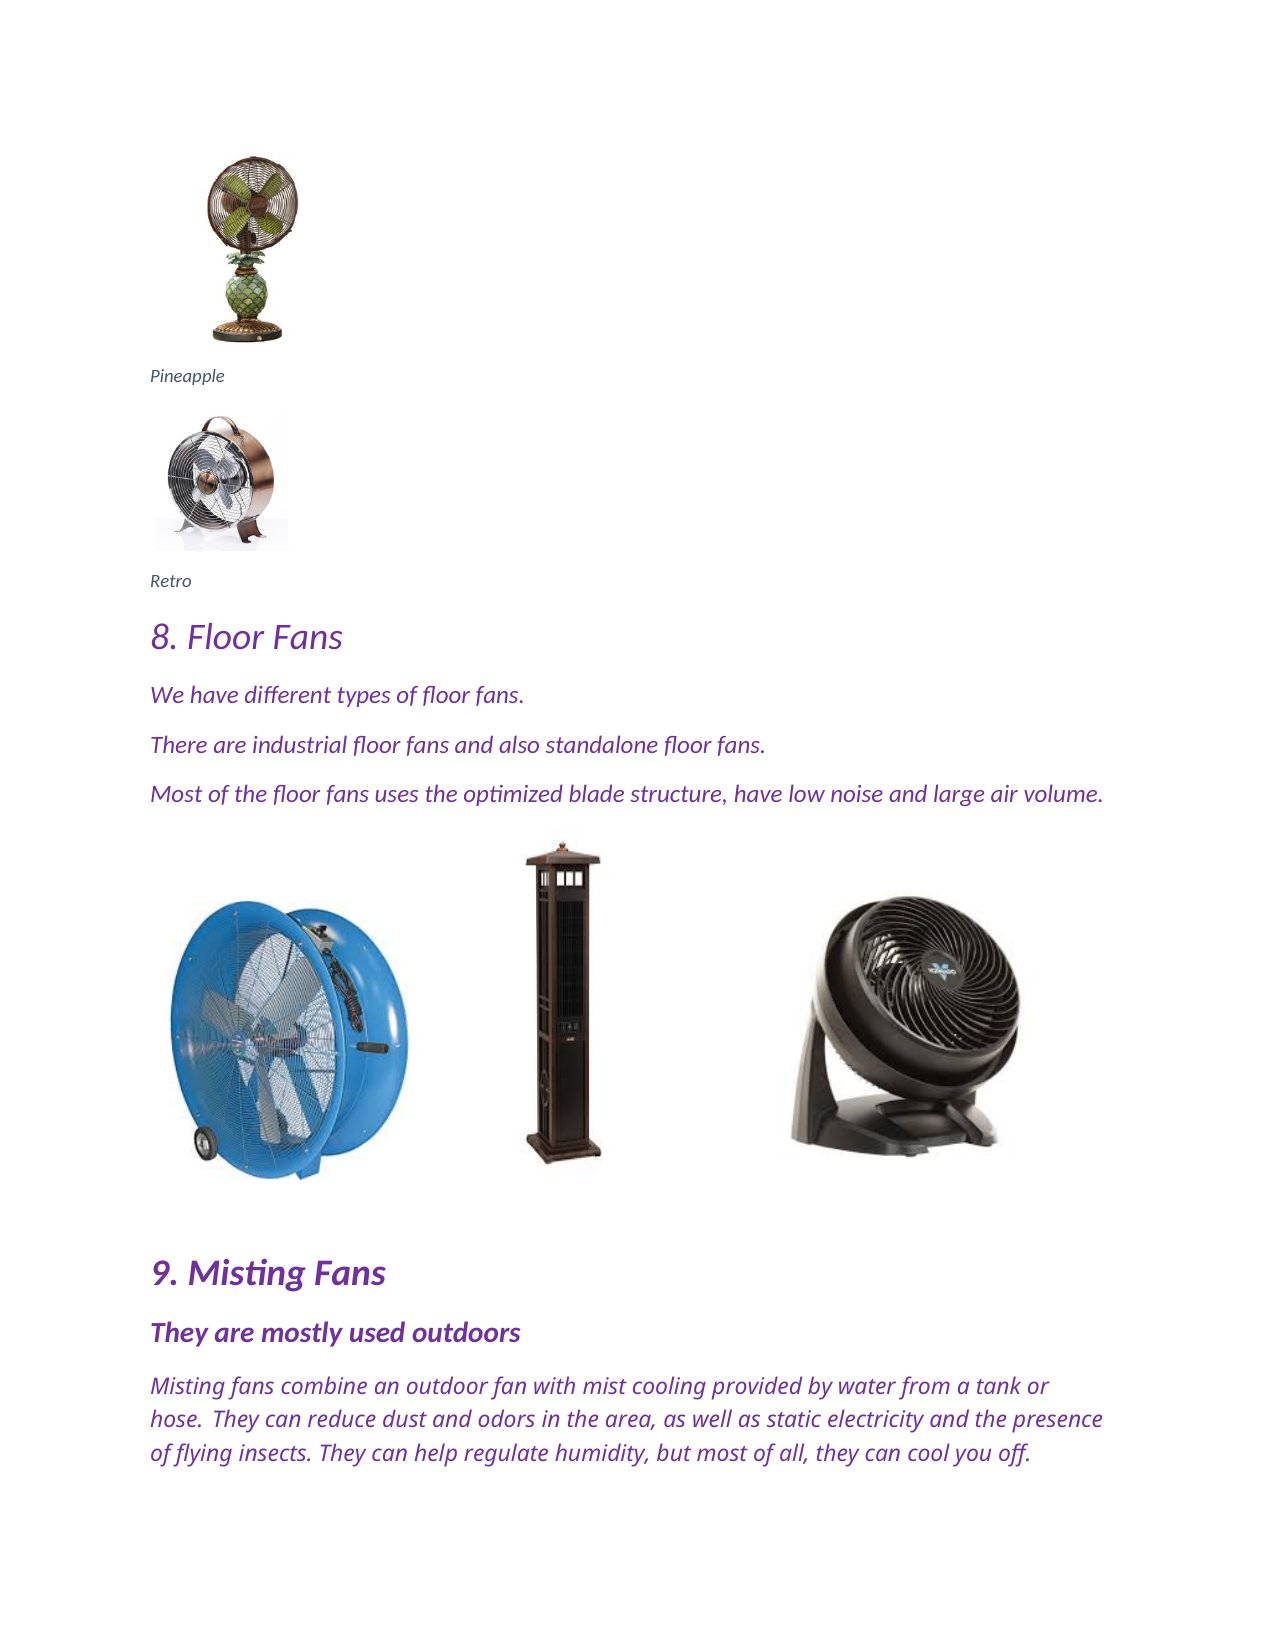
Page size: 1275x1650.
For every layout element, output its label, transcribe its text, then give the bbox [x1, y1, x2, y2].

picture [150, 408, 293, 551]
text Misting fans combine an outdoor fan with mist cooling provided by water from a tank or hose. They can reduce dust and odors in the area, as well as static electricity and the presence of flying insects. They can help regulate humidity, but most of all, they can cool you off. [150, 1370, 1125, 1468]
text They are mostly used outdoors [150, 1314, 1125, 1350]
text We have different types of floor fans. [150, 679, 1125, 710]
text Retro [150, 569, 1125, 592]
picture [150, 150, 352, 346]
text There are industrial floor fans and also standalone floor fans. [150, 729, 1125, 759]
text Pineapple [150, 364, 1125, 387]
text 8. Floor Fans [150, 613, 1125, 659]
picture [445, 828, 678, 1180]
text Most of the floor fans uses the optimized blade structure, have low noise and large air volume. [150, 779, 1125, 809]
picture [150, 901, 429, 1180]
text 9. Misting Fans [150, 1248, 1125, 1294]
picture [757, 879, 1058, 1180]
